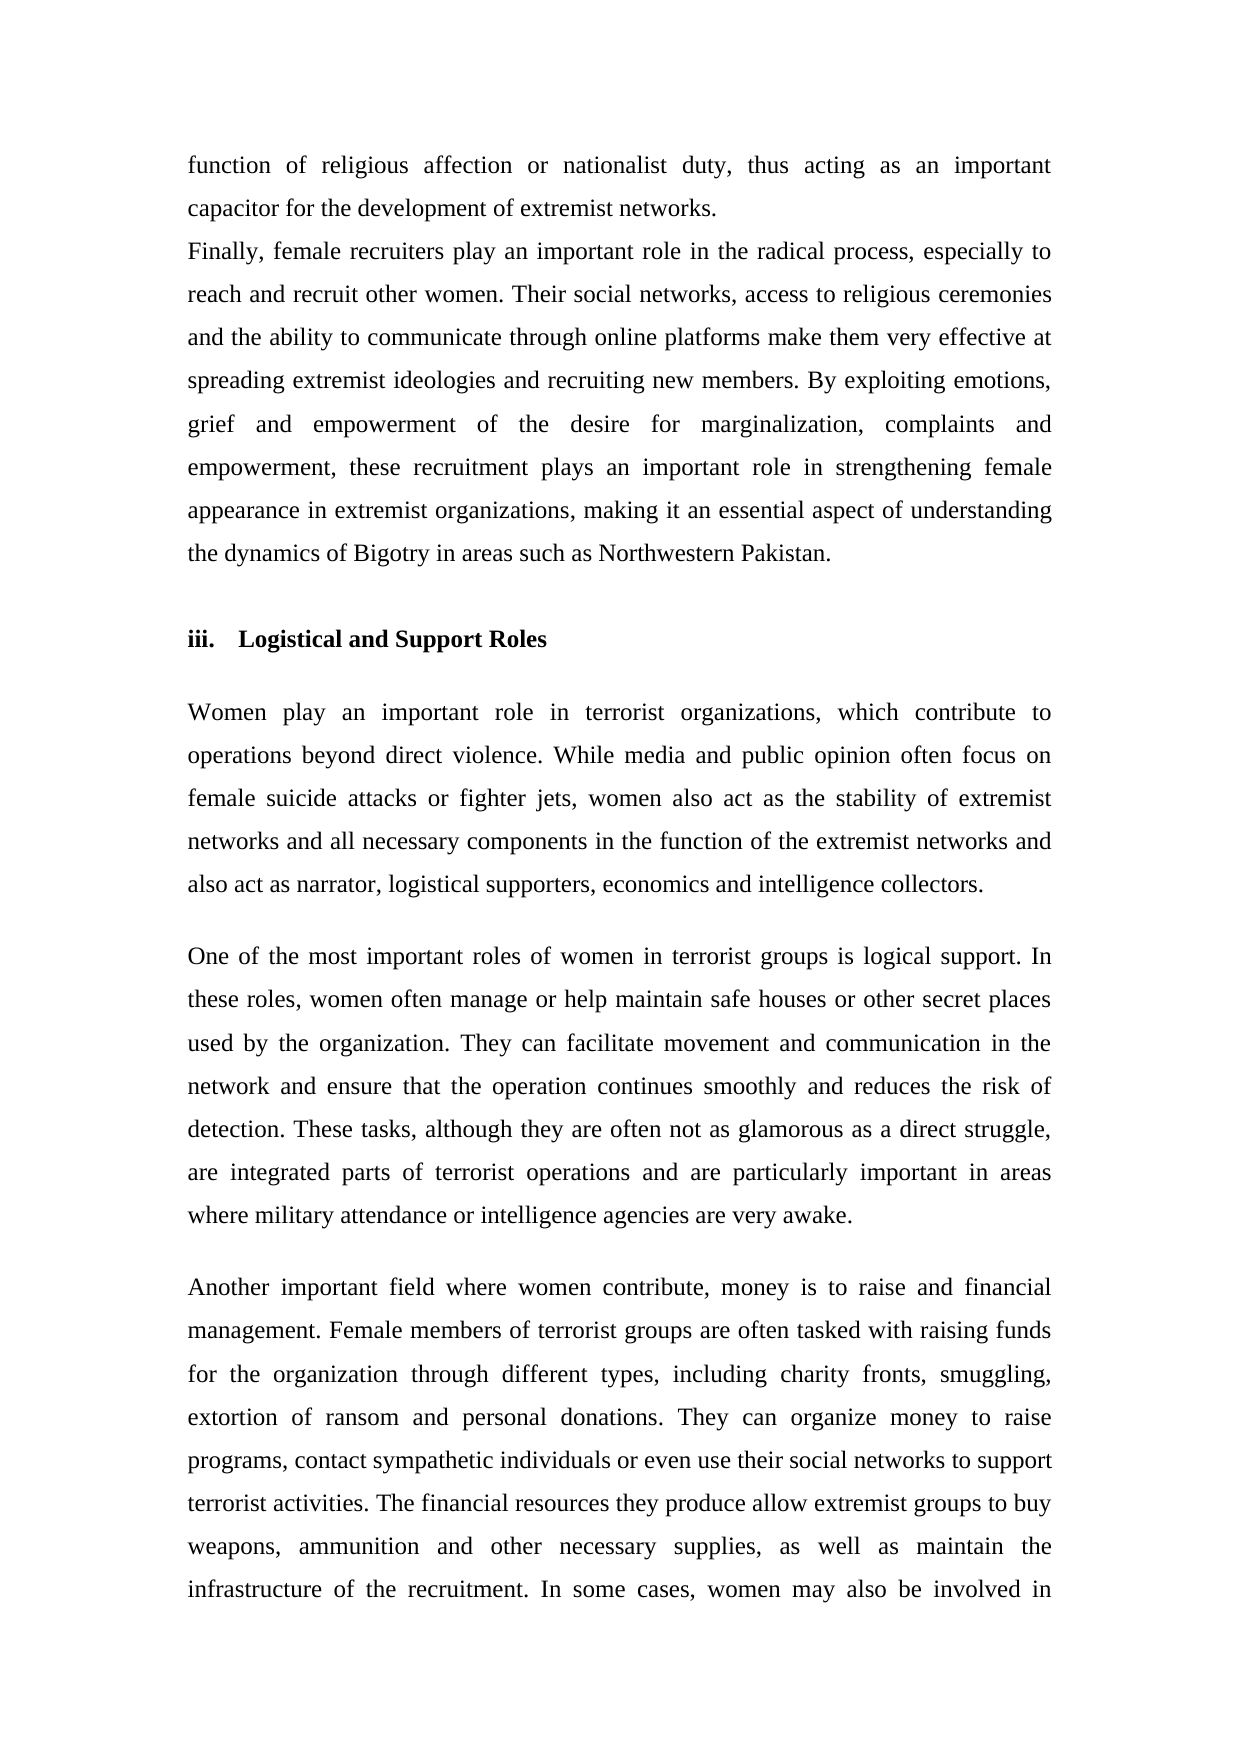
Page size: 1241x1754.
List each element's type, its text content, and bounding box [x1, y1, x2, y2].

text One of the most important roles of women in terrorist groups is logical support. In these roles, women often manage or help maintain safe houses or other secret places used by the organization. They can facilitate movement and communication in the network and ensure that the operation continues smoothly and reduces the risk of detection. These tasks, although they are often not as glamorous as a direct struggle, are integrated parts of terrorist operations and are particularly important in areas where military attendance or intelligence agencies are very awake. [187, 941, 1053, 1229]
subtitle Logistical and Support Roles [187, 624, 1053, 653]
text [187, 150, 1053, 222]
text Finally, female recruiters play an important role in the radical process, especially to reach and recruit other women. Their social networks, access to religious ceremonies and the ability to communicate through online platforms make them very effective at spreading extremist ideologies and recruiting new members. By exploiting emotions, grief and empowerment of the desire for marginalization, complaints and empowerment, these recruitment plays an important role in strengthening female appearance in extremist organizations, making it an essential aspect of understanding the dynamics of Bigotry in areas such as Northwestern Pakistan. [187, 236, 1053, 567]
text Women play an important role in terrorist organizations, which contribute to operations beyond direct violence. While media and public opinion often focus on female suicide attacks or fighter jets, women also act as the stability of extremist networks and all necessary components in the function of the extremist networks and also act as narrator, logistical supporters, economics and intelligence collectors. [187, 697, 1053, 898]
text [187, 1272, 1053, 1603]
